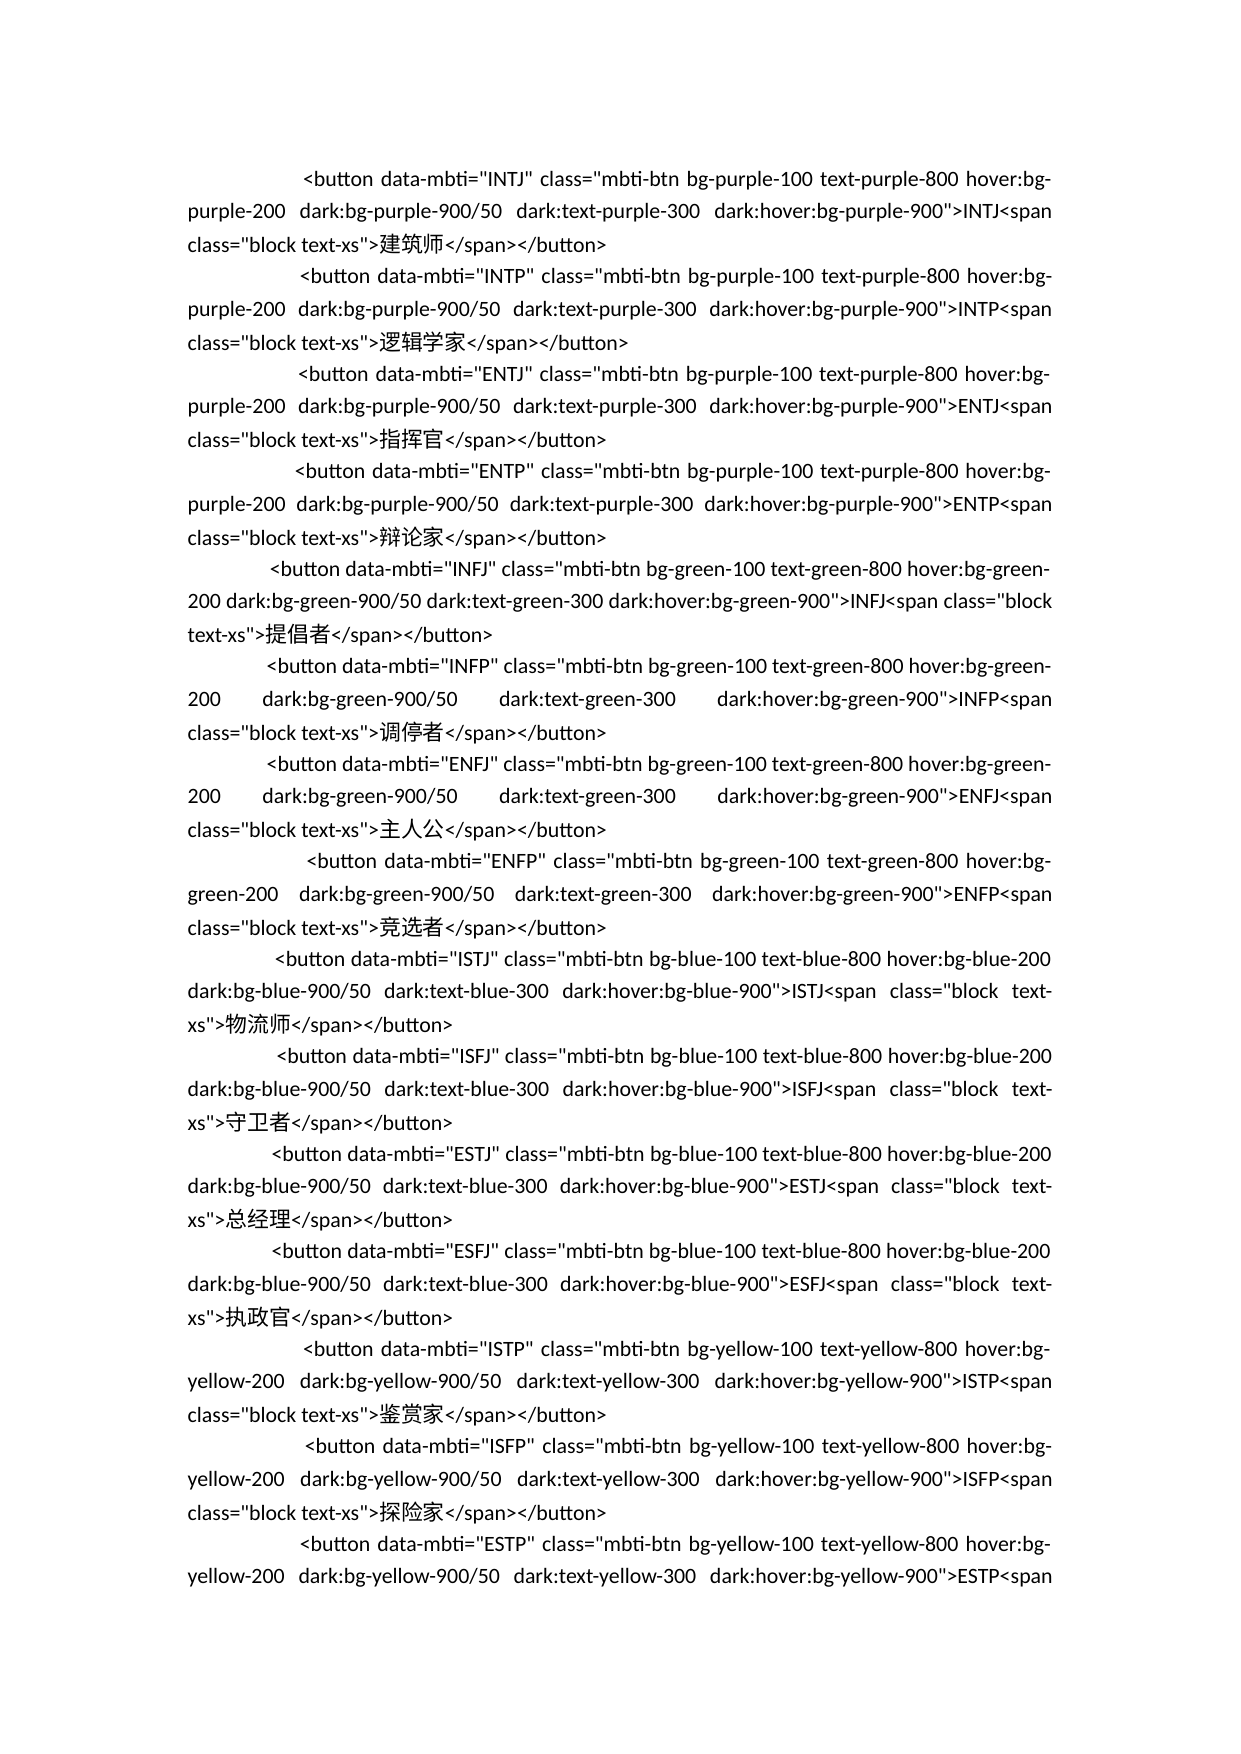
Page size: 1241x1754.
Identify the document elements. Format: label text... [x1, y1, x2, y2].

text <button data-mbti="ENFJ" class="mbti-btn bg-green-100 text-green-800 hover:bg-green-200 dark:bg-green-900/50 dark:text-green-300 dark:hover:bg-green-900">ENFJ<span class="block text-xs">主人公</span></button> [187, 747, 1053, 844]
text <button data-mbti="ISFJ" class="mbti-btn bg-blue-100 text-blue-800 hover:bg-blue-200 dark:bg-blue-900/50 dark:text-blue-300 dark:hover:bg-blue-900">ISFJ<span class="block text-xs">守卫者</span></button> [187, 1039, 1053, 1137]
text <button data-mbti="ISTP" class="mbti-btn bg-yellow-100 text-yellow-800 hover:bg-yellow-200 dark:bg-yellow-900/50 dark:text-yellow-300 dark:hover:bg-yellow-900">ISTP<span class="block text-xs">鉴赏家</span></button> [187, 1332, 1053, 1429]
text <button data-mbti="ENTJ" class="mbti-btn bg-purple-100 text-purple-800 hover:bg-purple-200 dark:bg-purple-900/50 dark:text-purple-300 dark:hover:bg-purple-900">ENTJ<span class="block text-xs">指挥官</span></button> [187, 357, 1053, 454]
text <button data-mbti="INTJ" class="mbti-btn bg-purple-100 text-purple-800 hover:bg-purple-200 dark:bg-purple-900/50 dark:text-purple-300 dark:hover:bg-purple-900">INTJ<span class="block text-xs">建筑师</span></button> [187, 162, 1053, 259]
text <button data-mbti="ENTP" class="mbti-btn bg-purple-100 text-purple-800 hover:bg-purple-200 dark:bg-purple-900/50 dark:text-purple-300 dark:hover:bg-purple-900">ENTP<span class="block text-xs">辩论家</span></button> [187, 454, 1053, 552]
text <button data-mbti="ESFJ" class="mbti-btn bg-blue-100 text-blue-800 hover:bg-blue-200 dark:bg-blue-900/50 dark:text-blue-300 dark:hover:bg-blue-900">ESFJ<span class="block text-xs">执政官</span></button> [187, 1234, 1053, 1332]
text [187, 1527, 1053, 1592]
text <button data-mbti="ESTJ" class="mbti-btn bg-blue-100 text-blue-800 hover:bg-blue-200 dark:bg-blue-900/50 dark:text-blue-300 dark:hover:bg-blue-900">ESTJ<span class="block text-xs">总经理</span></button> [187, 1137, 1053, 1234]
text <button data-mbti="ENFP" class="mbti-btn bg-green-100 text-green-800 hover:bg-green-200 dark:bg-green-900/50 dark:text-green-300 dark:hover:bg-green-900">ENFP<span class="block text-xs">竞选者</span></button> [187, 844, 1053, 942]
text <button data-mbti="INTP" class="mbti-btn bg-purple-100 text-purple-800 hover:bg-purple-200 dark:bg-purple-900/50 dark:text-purple-300 dark:hover:bg-purple-900">INTP<span class="block text-xs">逻辑学家</span></button> [187, 259, 1053, 357]
text <button data-mbti="ISTJ" class="mbti-btn bg-blue-100 text-blue-800 hover:bg-blue-200 dark:bg-blue-900/50 dark:text-blue-300 dark:hover:bg-blue-900">ISTJ<span class="block text-xs">物流师</span></button> [187, 942, 1053, 1039]
text <button data-mbti="INFP" class="mbti-btn bg-green-100 text-green-800 hover:bg-green-200 dark:bg-green-900/50 dark:text-green-300 dark:hover:bg-green-900">INFP<span class="block text-xs">调停者</span></button> [187, 649, 1053, 747]
text <button data-mbti="INFJ" class="mbti-btn bg-green-100 text-green-800 hover:bg-green-200 dark:bg-green-900/50 dark:text-green-300 dark:hover:bg-green-900">INFJ<span class="block text-xs">提倡者</span></button> [187, 552, 1053, 649]
text <button data-mbti="ISFP" class="mbti-btn bg-yellow-100 text-yellow-800 hover:bg-yellow-200 dark:bg-yellow-900/50 dark:text-yellow-300 dark:hover:bg-yellow-900">ISFP<span class="block text-xs">探险家</span></button> [187, 1429, 1053, 1527]
